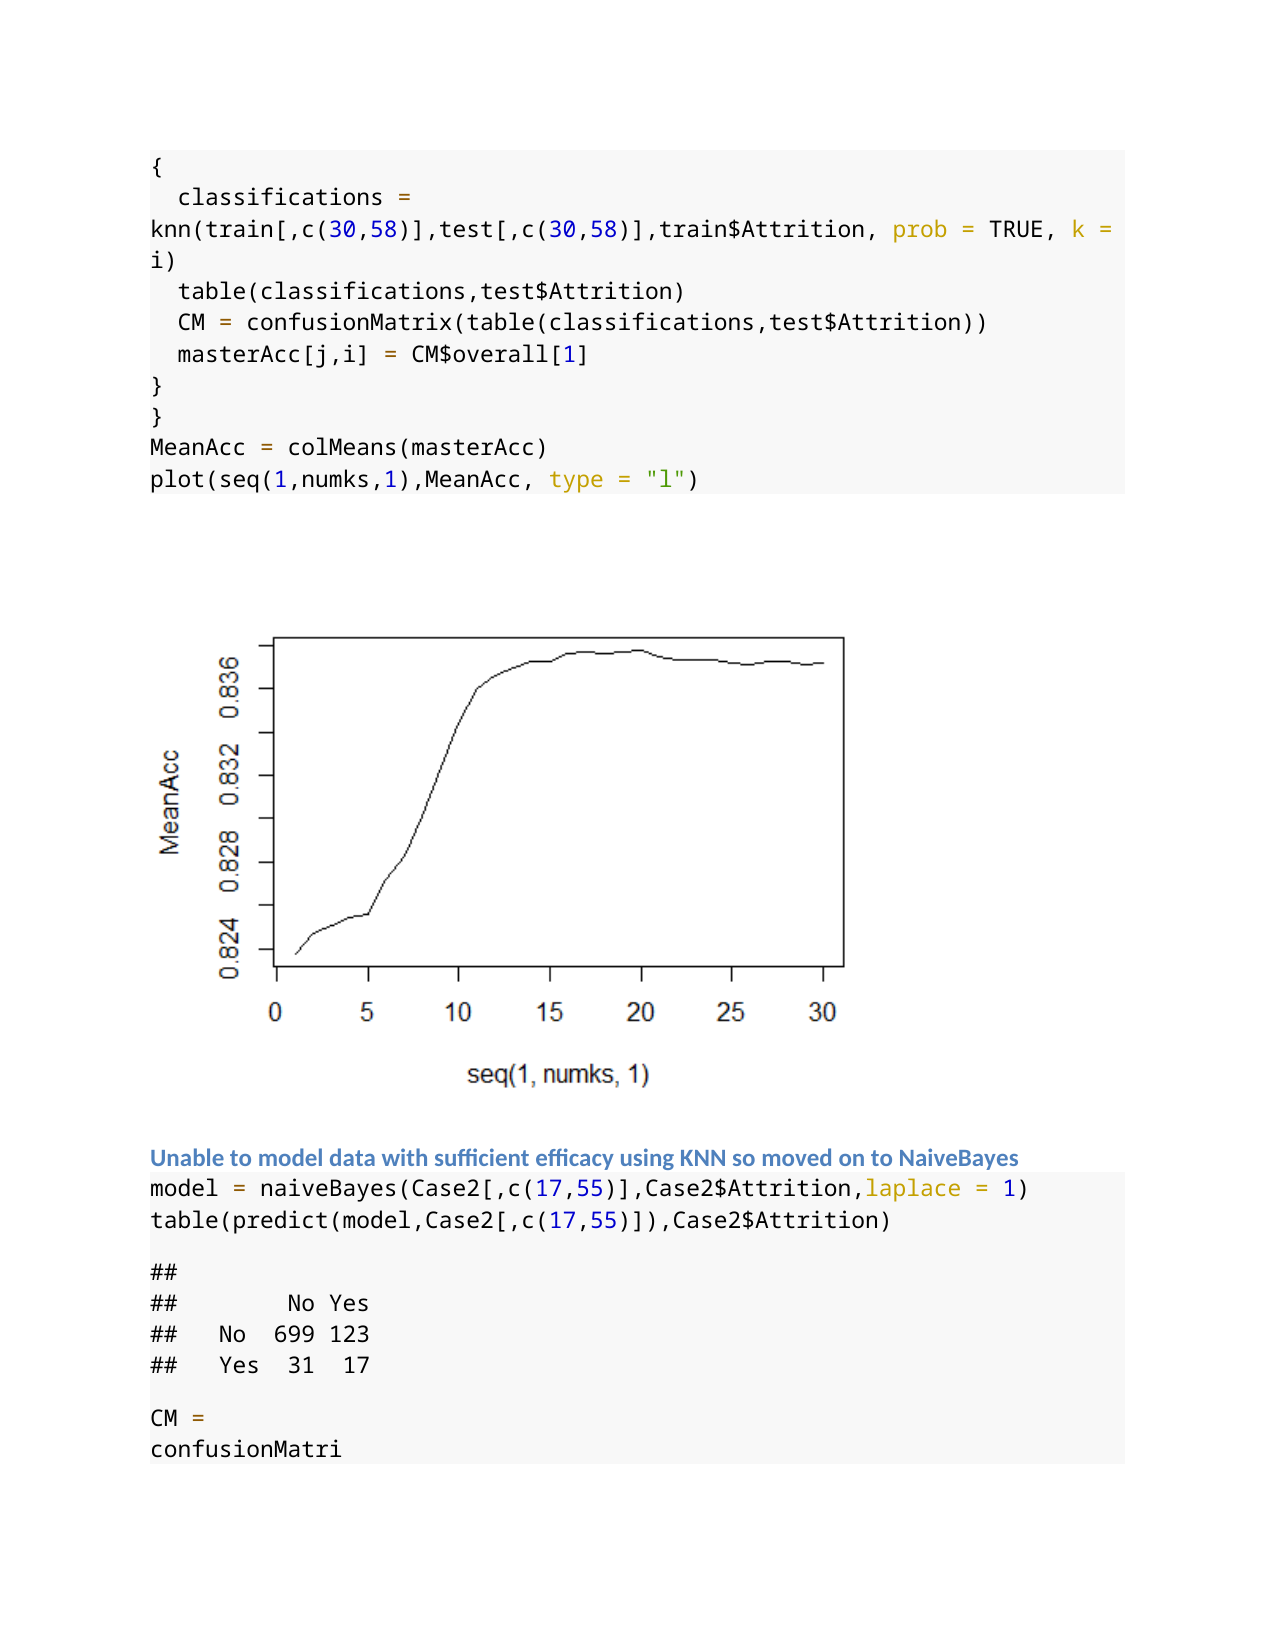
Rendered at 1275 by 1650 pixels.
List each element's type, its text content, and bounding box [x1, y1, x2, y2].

subtitle Unable to model data with sufficient efficacy using KNN so moved on to NaiveBayes [150, 1142, 1125, 1172]
text CM = confusionMatrix(table(predict(model,Case2[,c(17,55)]),Case2$Attrition)) CM [205, 1401, 1125, 1464]
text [150, 150, 1125, 494]
text model = naiveBayes(Case2[,c(17,55)],Case2$Attrition,laplace = 1) table(predict(model,Case2[,c(17,55)]),Case2$Attrition) [150, 1172, 1125, 1235]
text ## ## No Yes ## No 699 123 ## Yes 31 17 [150, 1256, 1125, 1381]
picture [150, 514, 908, 1121]
